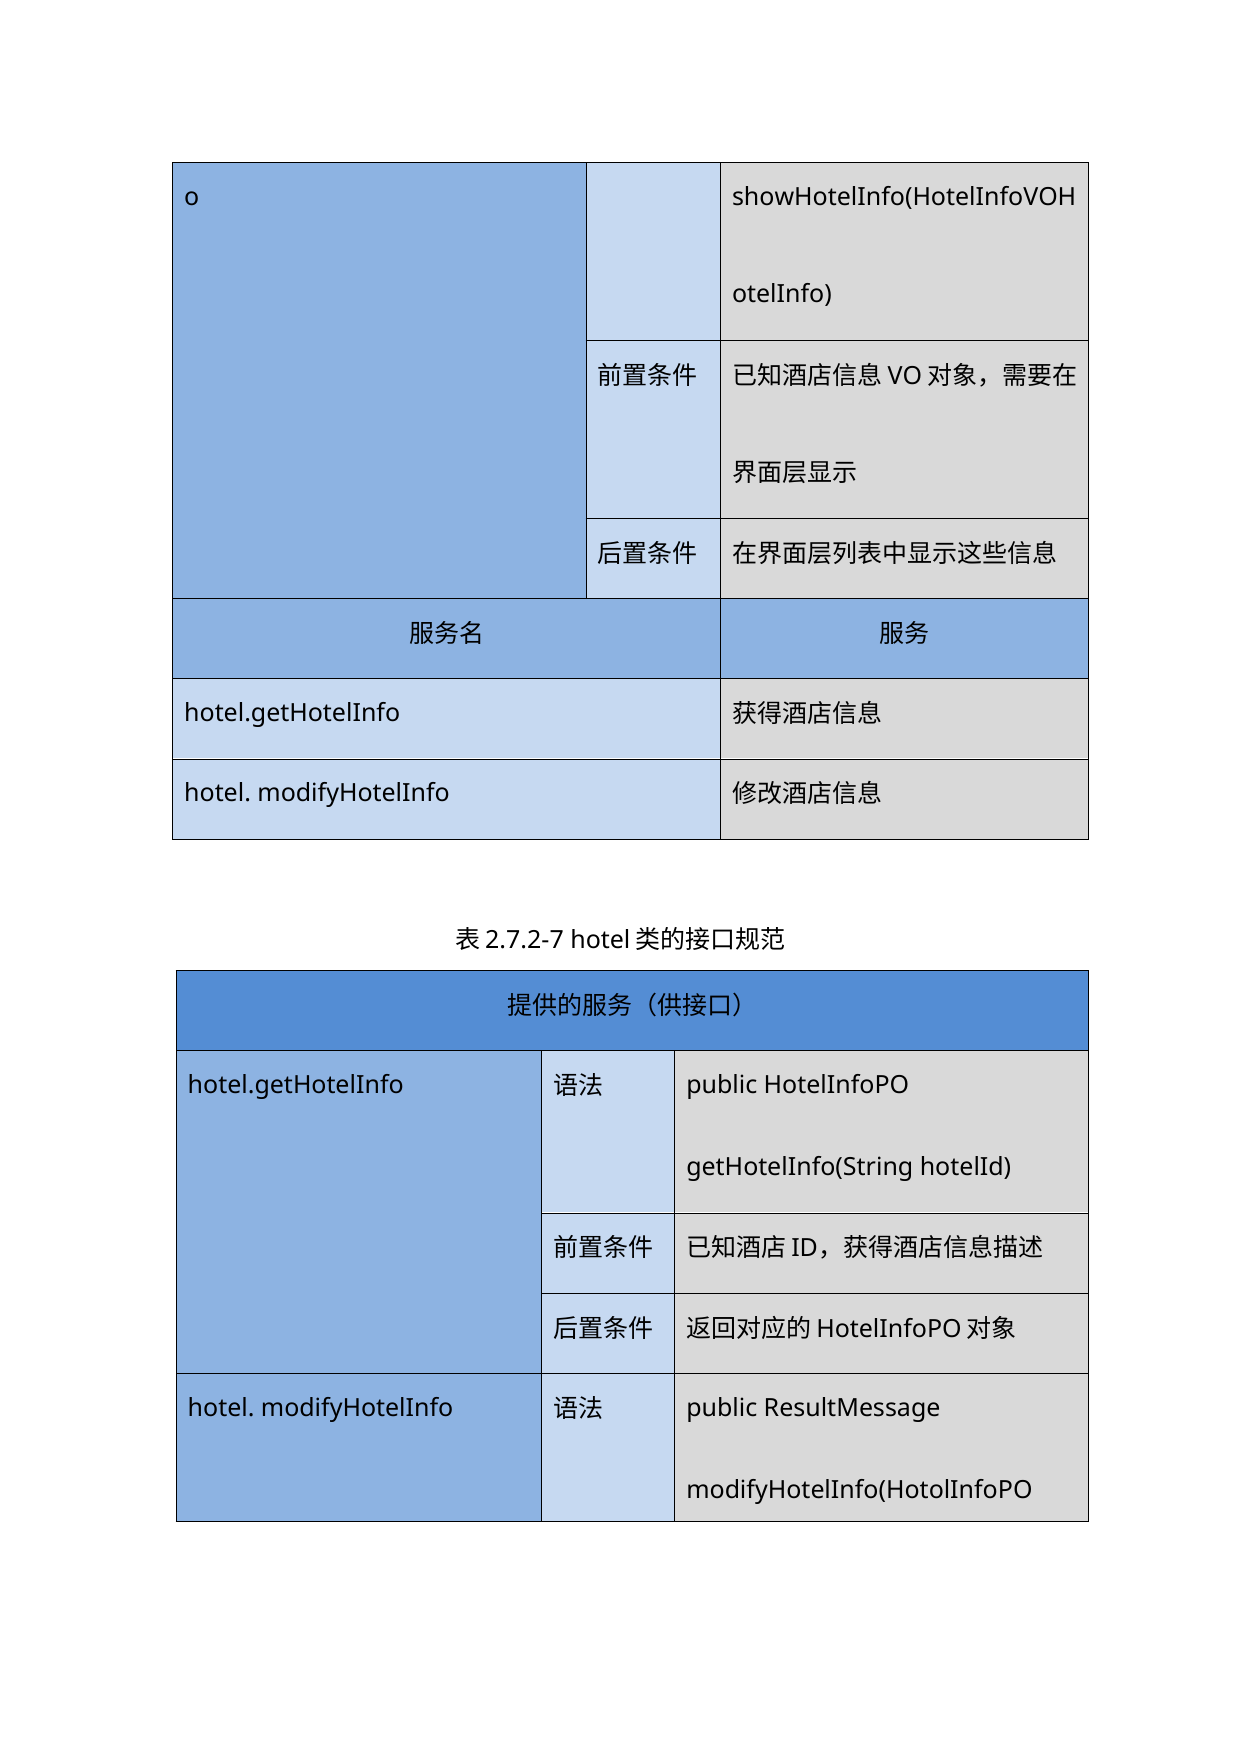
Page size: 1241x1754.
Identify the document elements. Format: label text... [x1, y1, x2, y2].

table_cell 语法 [542, 1374, 674, 1521]
table_cell 前置条件 [542, 1214, 674, 1293]
table_cell 语法 [587, 163, 720, 340]
table_cell 在界面层列表中显示这些信息 [721, 519, 1088, 598]
table_cell 后置条件 [587, 519, 720, 598]
table_cell hotel. modifyHotelInfo [173, 760, 720, 839]
text 表2.7.2-7 hotel类的接口规范 [187, 905, 1053, 970]
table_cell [721, 163, 1088, 340]
table_cell 服务名 [173, 599, 720, 678]
table_cell hotel.getHotelInfo [173, 679, 720, 758]
table_cell 返回对应的HotelInfoPO对象 [675, 1294, 1088, 1373]
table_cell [177, 1374, 541, 1521]
table_cell 前置条件 [587, 341, 720, 518]
table_cell 后置条件 [542, 1294, 674, 1373]
table_cell public HotelInfoPO getHotelInfo(String hotelId) [675, 1051, 1088, 1212]
table_header 提供的服务（供接口） [177, 971, 1088, 1050]
table_cell hotel.getHotelInfo [177, 1051, 541, 1373]
table_cell 已知酒店ID，获得酒店信息描述 [675, 1214, 1088, 1293]
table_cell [675, 1374, 1088, 1521]
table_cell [173, 163, 586, 598]
table_cell 已知酒店信息VO对象，需要在界面层显示 [721, 341, 1088, 518]
table_cell 修改酒店信息 [721, 760, 1088, 839]
table_cell 服务 [721, 599, 1088, 678]
table_cell 语法 [542, 1051, 674, 1212]
table_cell 获得酒店信息 [721, 679, 1088, 758]
